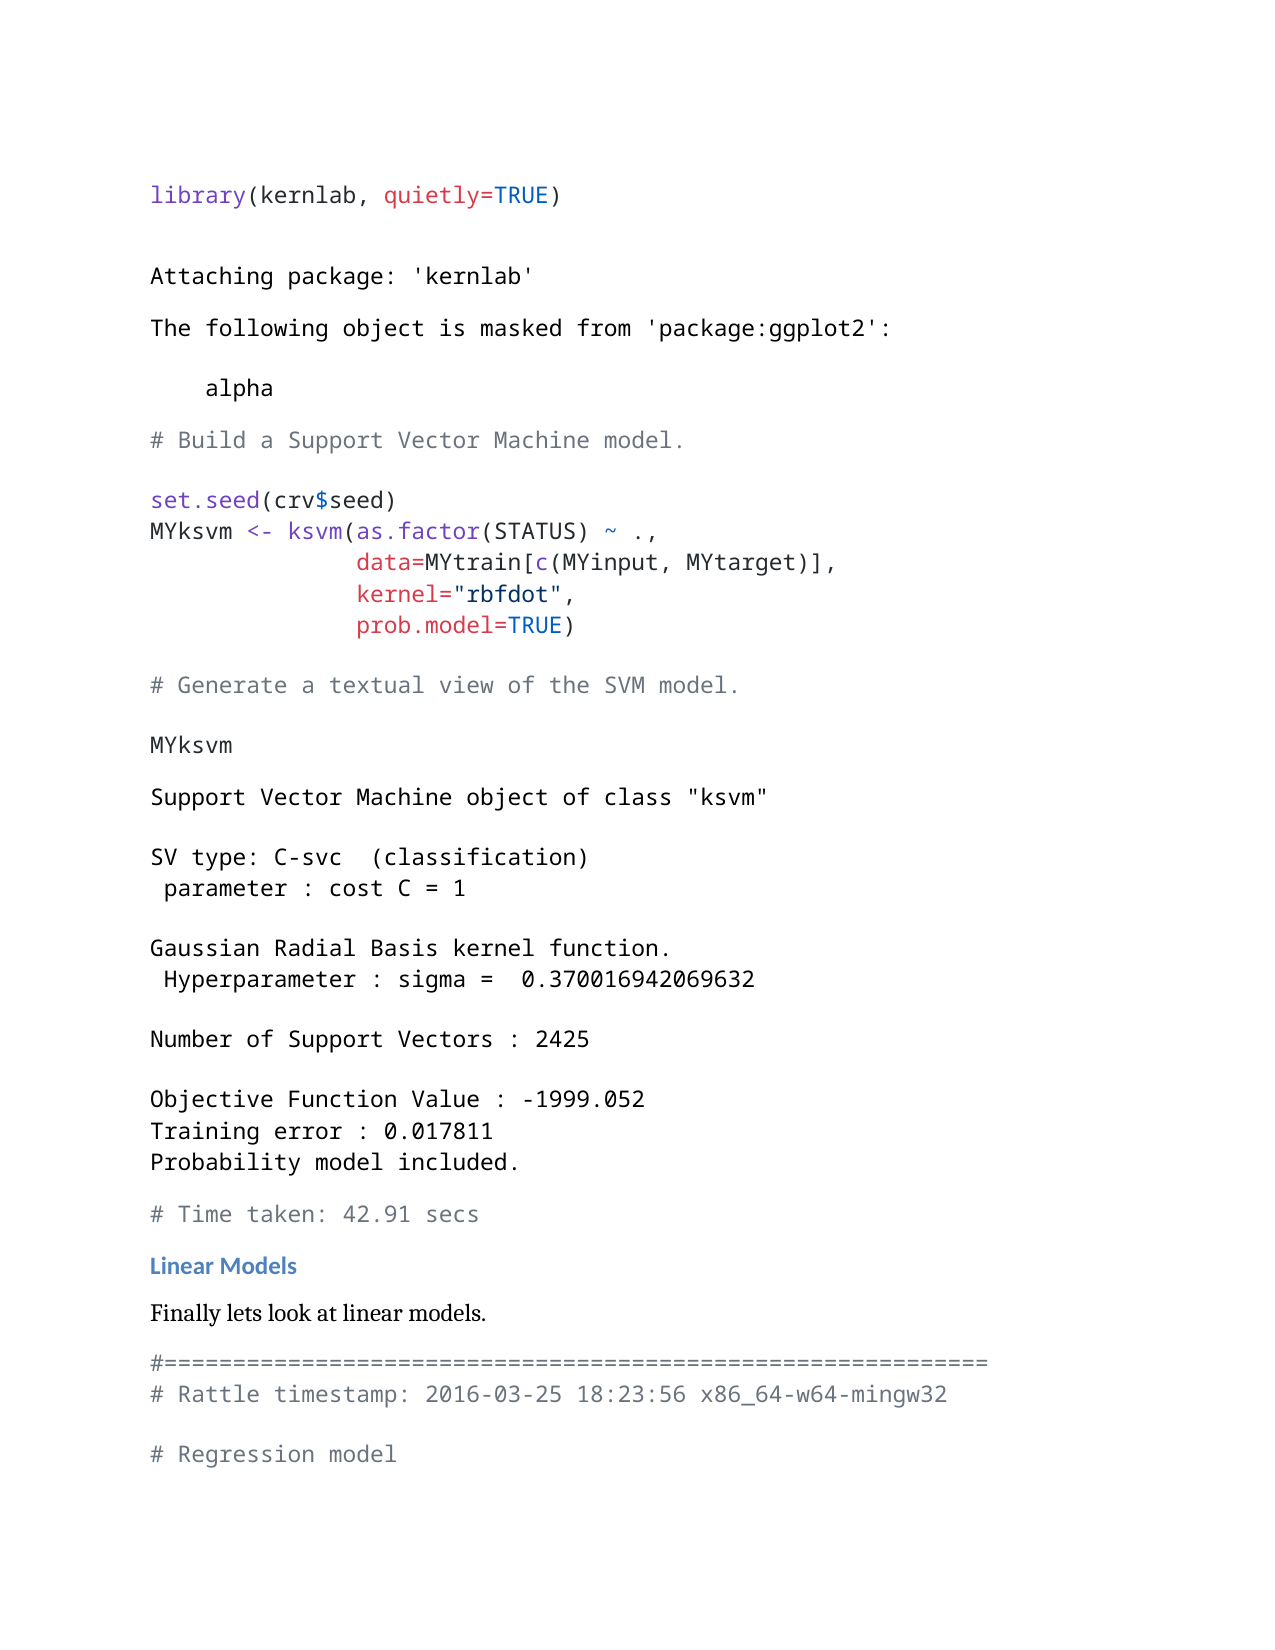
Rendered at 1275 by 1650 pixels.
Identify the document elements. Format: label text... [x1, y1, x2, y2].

subtitle Linear Models [150, 1250, 1125, 1281]
text Finally lets look at linear models. [150, 1299, 1125, 1328]
text # Time taken: 42.91 secs [150, 1198, 1125, 1229]
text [150, 150, 1125, 210]
text # Build a Support Vector Machine model. set.seed(crv$seed) MYksvm <- ksvm(as.factor(STATUS) ~ ., data=MYtrain[c(MYinput, MYtarget)], kernel="rbfdot", prob.model=TRUE) # Generate a textual view of the SVM model. MYksvm [150, 424, 1125, 760]
text The following object is masked from 'package:ggplot2': alpha [150, 312, 1125, 403]
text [150, 1347, 1125, 1498]
text Attaching package: 'kernlab' [150, 231, 1125, 291]
text Support Vector Machine object of class "ksvm" SV type: C-svc (classification) parameter : cost C = 1 Gaussian Radial Basis kernel function. Hyperparameter : sigma = 0.370016942069632 Number of Support Vectors : 2425 Objective Function Value : -1999.052 Training error : 0.017811 Probability model included. [150, 781, 1125, 1177]
